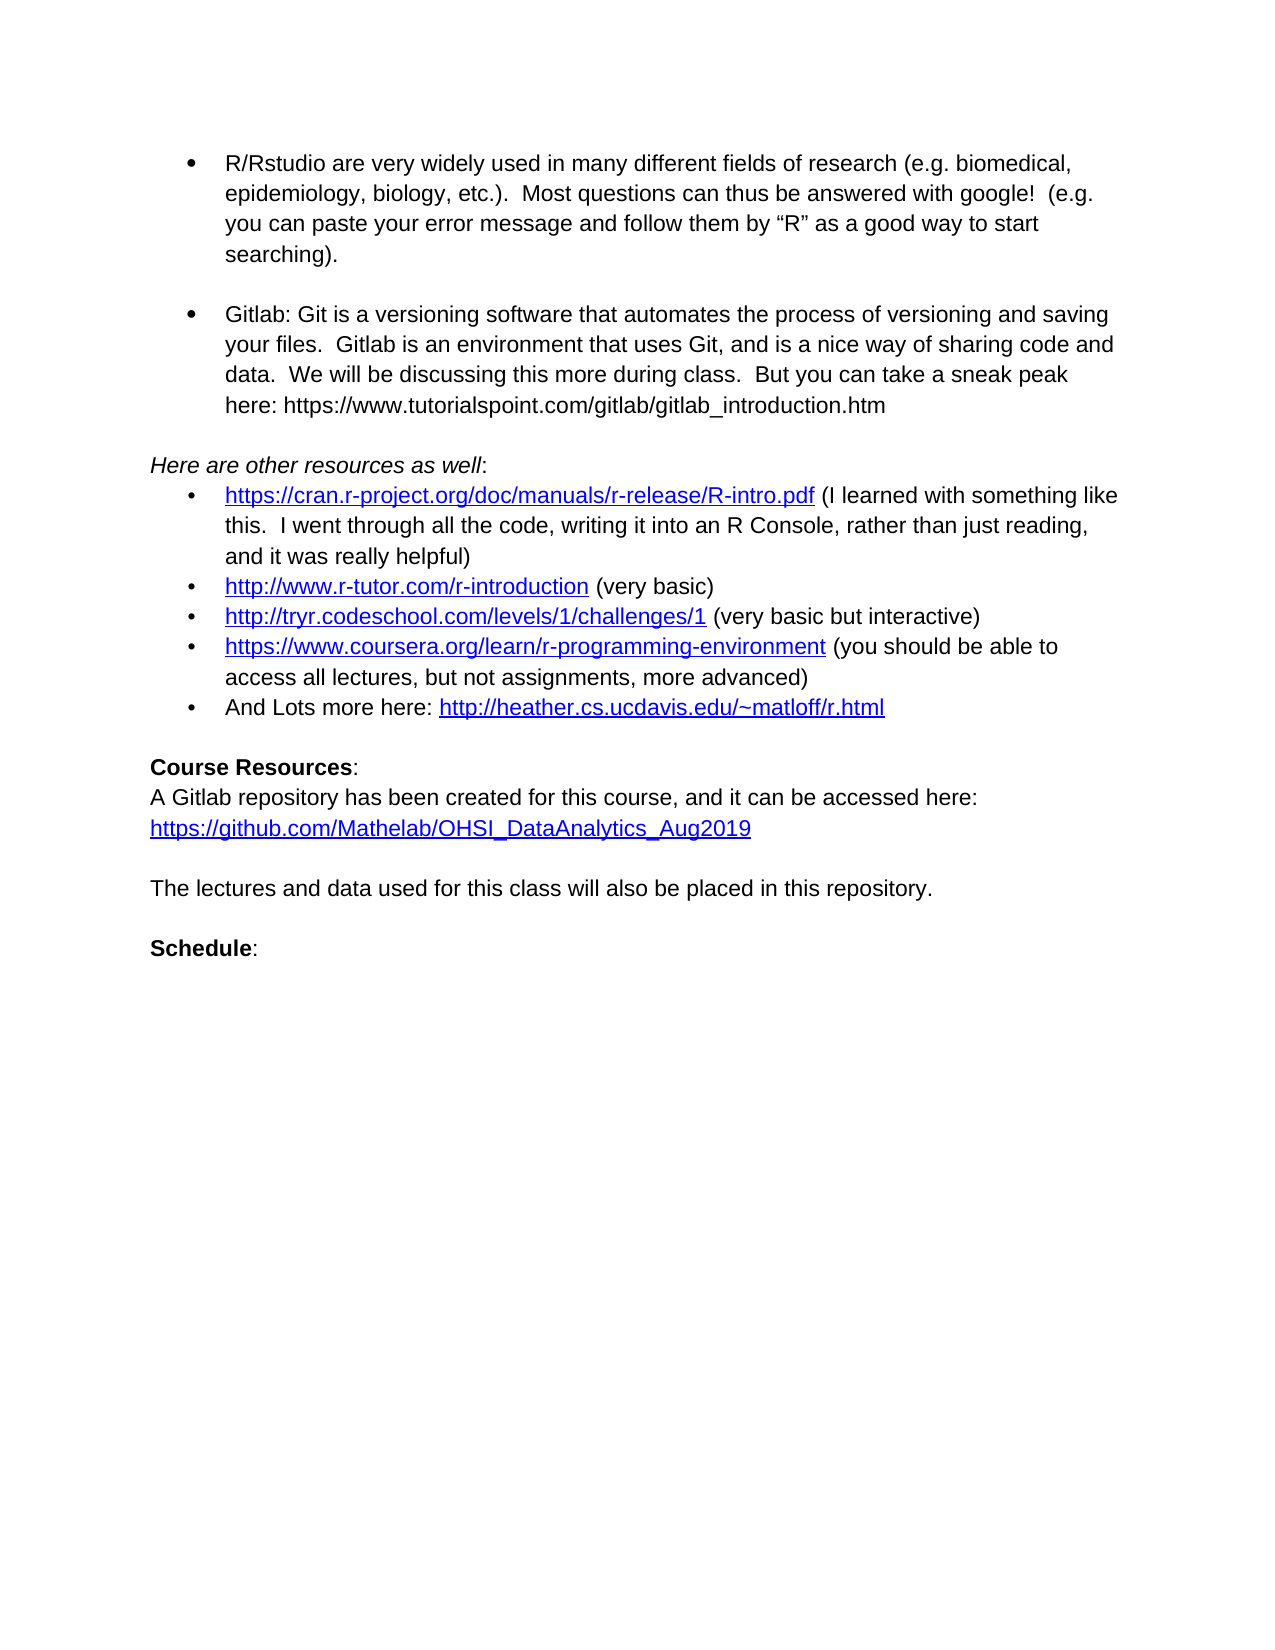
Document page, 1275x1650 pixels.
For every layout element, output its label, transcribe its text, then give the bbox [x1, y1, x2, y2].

list https://www.coursera.org/learn/r-programming-environment (you should be able to access all lectures, but not assignments, more advanced) [187, 633, 1125, 690]
text Schedule: [150, 935, 1125, 962]
list http://tryr.codeschool.com/levels/1/challenges/1 (very basic but interactive) [187, 603, 1125, 629]
text https://github.com/Mathelab/OHSI_DataAnalytics_Aug2019 [150, 814, 1125, 841]
list R/Rstudio are very widely used in many different fields of research (e.g. biomedical, epidemiology, biology, etc.). Most questions can thus be answered with google! (e.g. you can paste your error message and follow them by “R” as a good way to start searching). [187, 150, 1125, 267]
list http://www.r-tutor.com/r-introduction (very basic) [187, 573, 1125, 599]
list And Lots more here: http://heather.cs.ucdavis.edu/~matloff/r.html [187, 694, 1125, 720]
text Course Resources: [150, 754, 1125, 781]
list https://cran.r-project.org/doc/manuals/r-release/R-intro.pdf (I learned with something like this. I went through all the code, writing it into an R Console, rather than just reading, and it was really helpful) [187, 482, 1125, 569]
list Gitlab: Git is a versioning software that automates the process of versioning and saving your files. Gitlab is an environment that uses Git, and is a nice way of sharing code and data. We will be discussing this more during class. But you can take a sneak peak here: https://www.tutorialspoint.com/gitlab/gitlab_introduction.htm [187, 301, 1125, 418]
text Here are other resources as well: [150, 452, 1125, 478]
text A Gitlab repository has been created for this course, and it can be accessed here: [150, 784, 1125, 811]
text The lectures and data used for this class will also be placed in this repository. [150, 875, 1125, 901]
